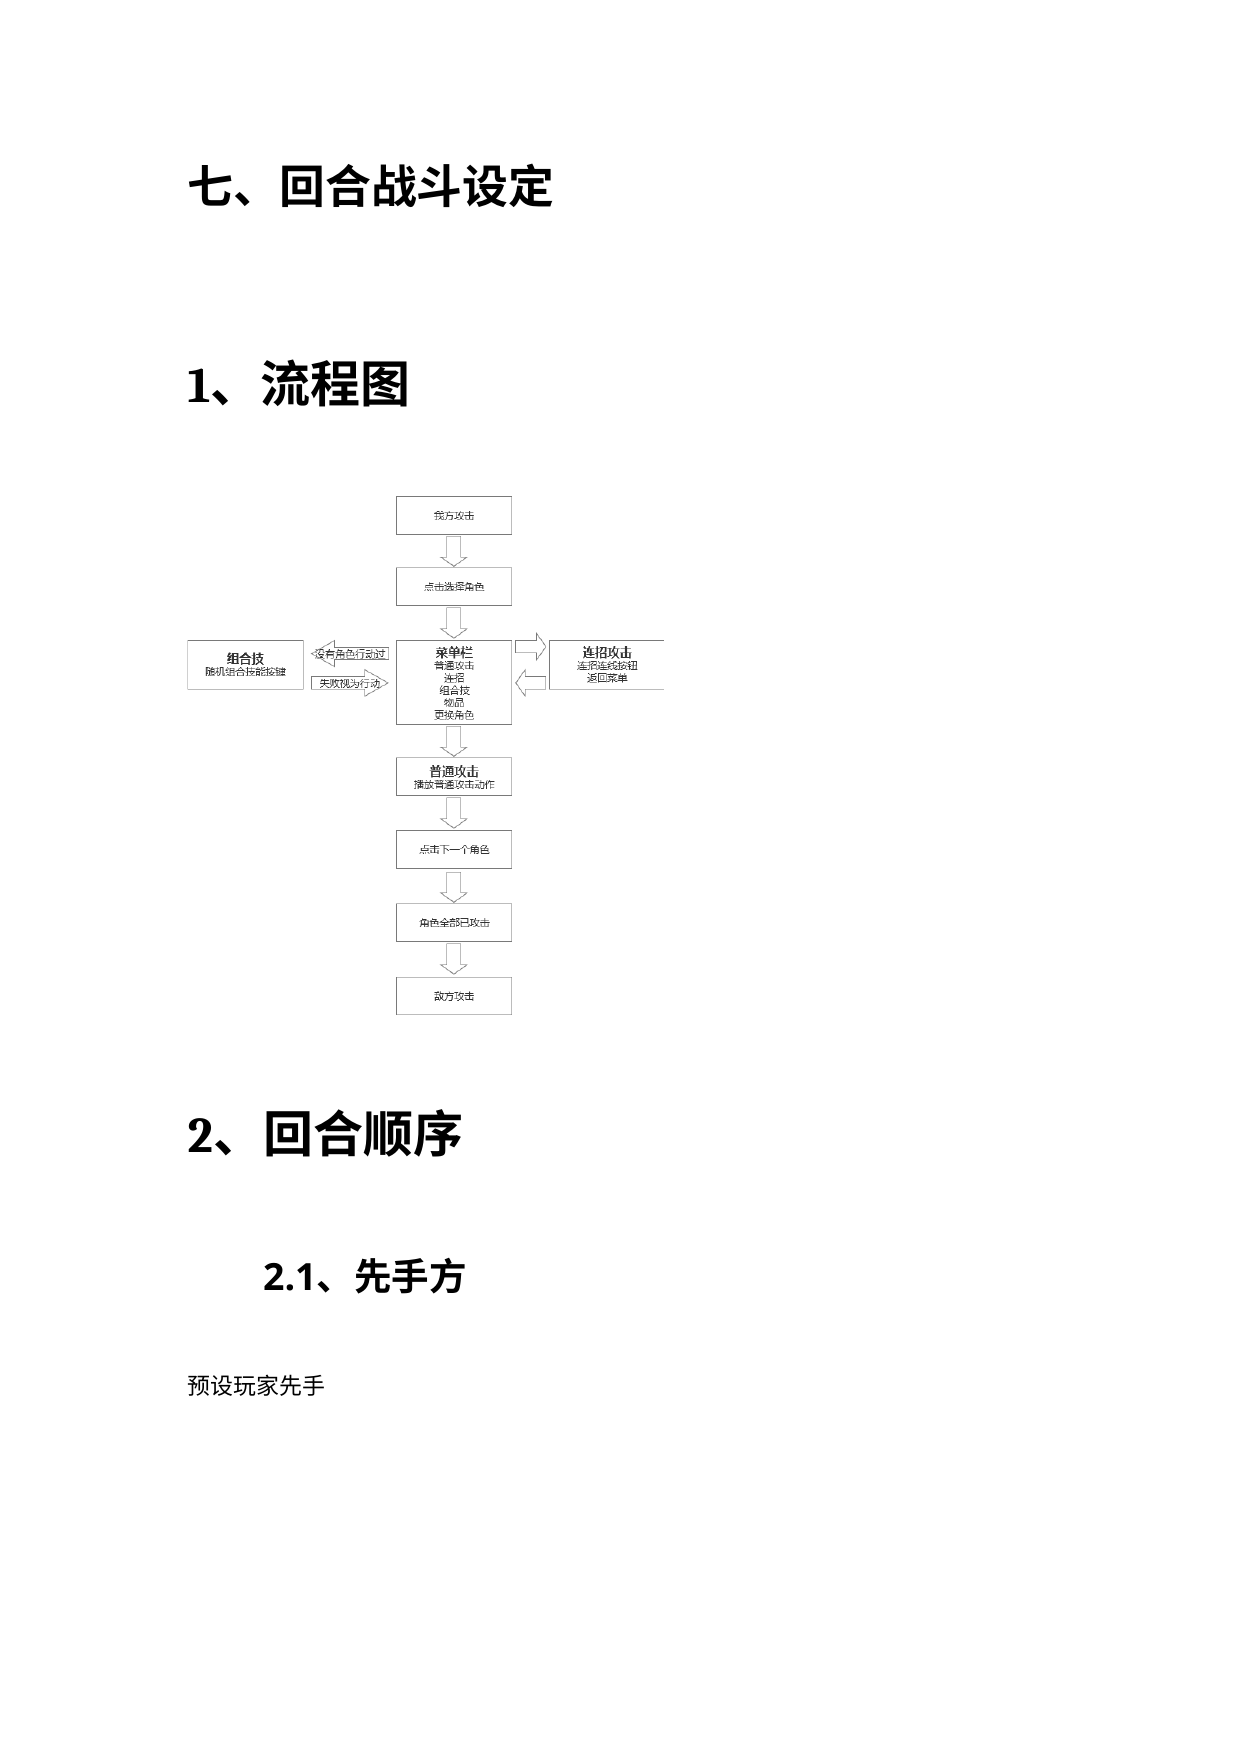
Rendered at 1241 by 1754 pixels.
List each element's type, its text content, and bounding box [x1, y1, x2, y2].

subtitle 1、流程图 [187, 344, 1053, 417]
text 预设玩家先手 [187, 1368, 1053, 1401]
subtitle 2.1、先手方 [187, 1246, 1053, 1301]
subtitle 七、回合战斗设定 [187, 150, 1053, 216]
picture [187, 496, 664, 1015]
subtitle 2、回合顺序 [187, 1094, 1053, 1167]
